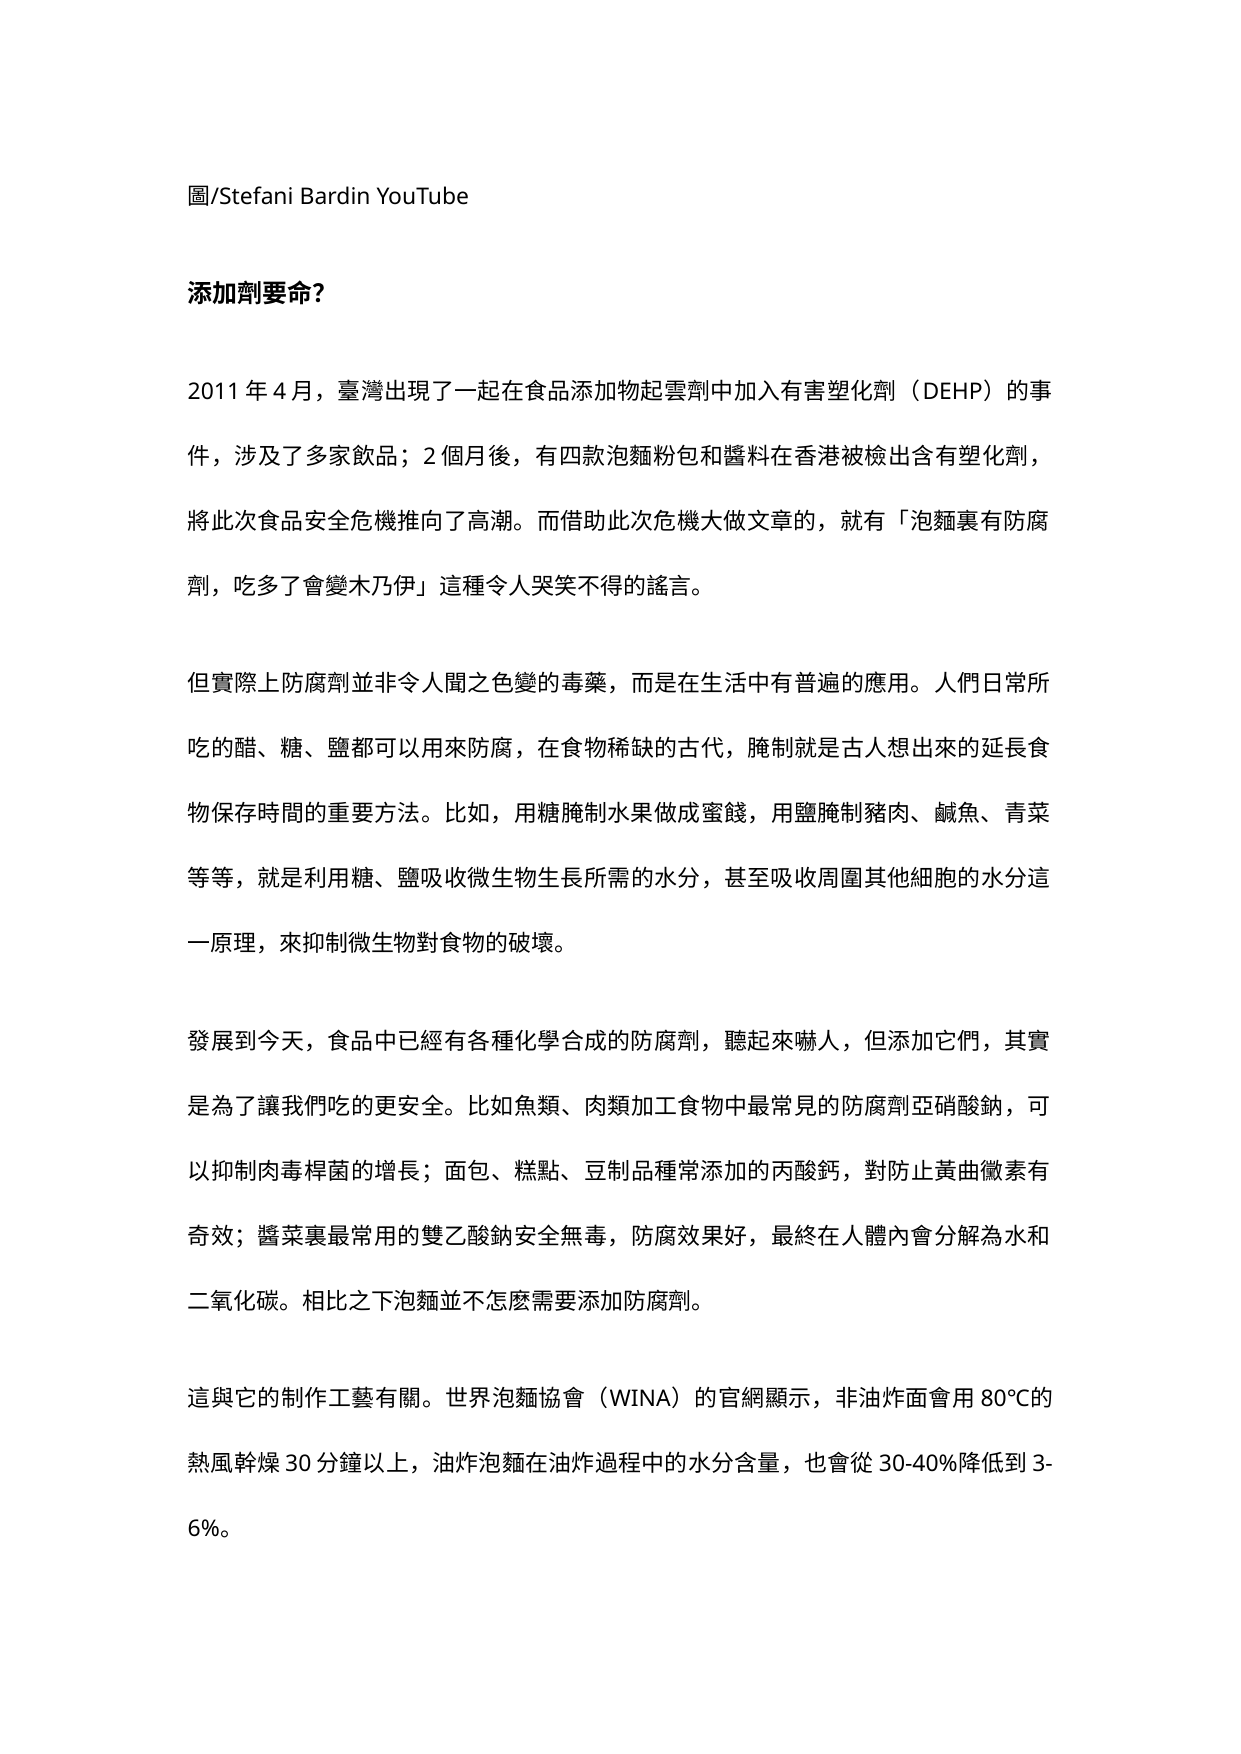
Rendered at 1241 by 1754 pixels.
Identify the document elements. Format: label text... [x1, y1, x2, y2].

text 添加劑要命？ [187, 259, 1053, 324]
text 2011年4月，臺灣出現了一起在食品添加物起雲劑中加入有害塑化劑（DEHP）的事件，涉及了多家飲品；2個月後，有四款泡麵粉包和醬料在香港被檢出含有塑化劑，將此次食品安全危機推向了高潮。而借助此次危機大做文章的，就有「泡麵裏有防腐劑，吃多了會變木乃伊」這種令人哭笑不得的謠言。 [187, 357, 1053, 617]
text 但實際上防腐劑並非令人聞之色變的毒藥，而是在生活中有普遍的應用。人們日常所吃的醋、糖、鹽都可以用來防腐，在食物稀缺的古代，腌制就是古人想出來的延長食物保存時間的重要方法。比如，用糖腌制水果做成蜜餞，用鹽腌制豬肉、鹹魚、青菜等等，就是利用糖、鹽吸收微生物生長所需的水分，甚至吸收周圍其他細胞的水分這一原理，來抑制微生物對食物的破壞。 [187, 649, 1053, 974]
text 圖/Stefani Bardin YouTube [187, 162, 1053, 227]
text 發展到今天，食品中已經有各種化學合成的防腐劑，聽起來嚇人，但添加它們，其實是為了讓我們吃的更安全。比如魚類、肉類加工食物中最常見的防腐劑亞硝酸鈉，可以抑制肉毒桿菌的增長；面包、糕點、豆制品種常添加的丙酸鈣，對防止黃曲黴素有奇效；醬菜裏最常用的雙乙酸鈉安全無毒，防腐效果好，最終在人體內會分解為水和二氧化碳。相比之下泡麵並不怎麽需要添加防腐劑。 [187, 1007, 1053, 1332]
text 這與它的制作工藝有關。世界泡麵協會（WINA）的官網顯示，非油炸面會用80℃的熱風幹燥30分鐘以上，油炸泡麵在油炸過程中的水分含量，也會從30-40%降低到3-6%。 [187, 1364, 1053, 1559]
